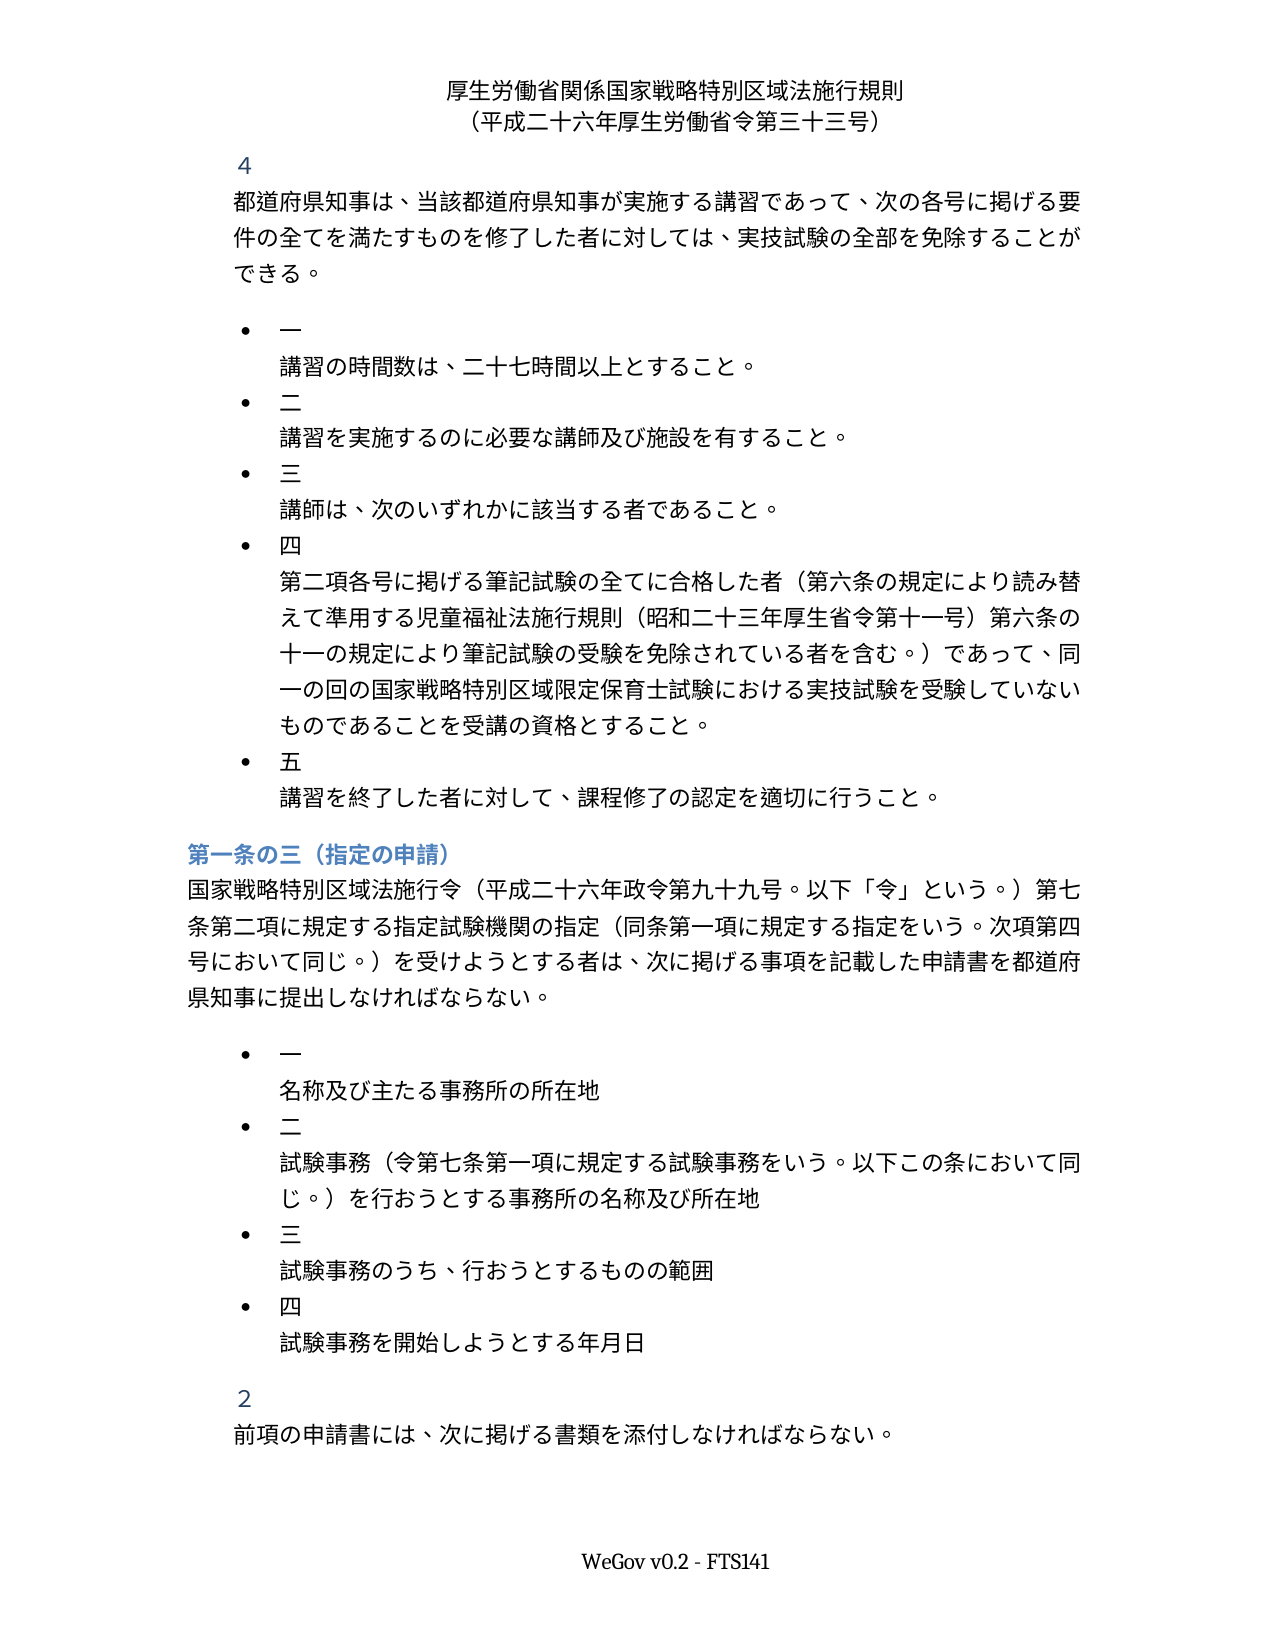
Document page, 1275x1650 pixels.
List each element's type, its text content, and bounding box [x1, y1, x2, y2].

text 前項の申請書には、次に掲げる書類を添付しなければならない。 [233, 1419, 1087, 1451]
list 一 名称及び主たる事務所の所在地 [242, 1039, 1087, 1106]
text 国家戦略特別区域法施行令（平成二十六年政令第九十九号。以下「令」という。）第七条第二項に規定する指定試験機関の指定（同条第一項に規定する指定をいう。次項第四号において同じ。）を受けようとする者は、次に掲げる事項を記載した申請書を都道府県知事に提出しなければならない。 [187, 874, 1087, 1013]
list 二 講習を実施するのに必要な講師及び施設を有すること。 [242, 386, 1087, 454]
list 三 試験事務のうち、行おうとするものの範囲 [242, 1219, 1087, 1286]
list 四 第二項各号に掲げる筆記試験の全てに合格した者（第六条の規定により読み替えて準用する児童福祉法施行規則（昭和二十三年厚生省令第十一号）第六条の十一の規定により筆記試験の受験を免除されている者を含む。）であって、同一の回の国家戦略特別区域限定保育士試験における実技試験を受験していないものであることを受講の資格とすること。 [242, 530, 1087, 741]
subtitle ４ [233, 150, 1087, 181]
subtitle 第一条の三（指定の申請） [187, 838, 1087, 870]
list 四 試験事務を開始しようとする年月日 [242, 1291, 1087, 1358]
text 都道府県知事は、当該都道府県知事が実施する講習であって、次の各号に掲げる要件の全てを満たすものを修了した者に対しては、実技試験の全部を免除することができる。 [233, 186, 1087, 289]
list 一 講習の時間数は、二十七時間以上とすること。 [242, 314, 1087, 382]
list 二 試験事務（令第七条第一項に規定する試験事務をいう。以下この条において同じ。）を行おうとする事務所の名称及び所在地 [242, 1111, 1087, 1214]
list 五 講習を終了した者に対して、課程修了の認定を適切に行うこと。 [242, 746, 1087, 813]
subtitle ２ [233, 1383, 1087, 1414]
list 三 講師は、次のいずれかに該当する者であること。 [242, 458, 1087, 526]
